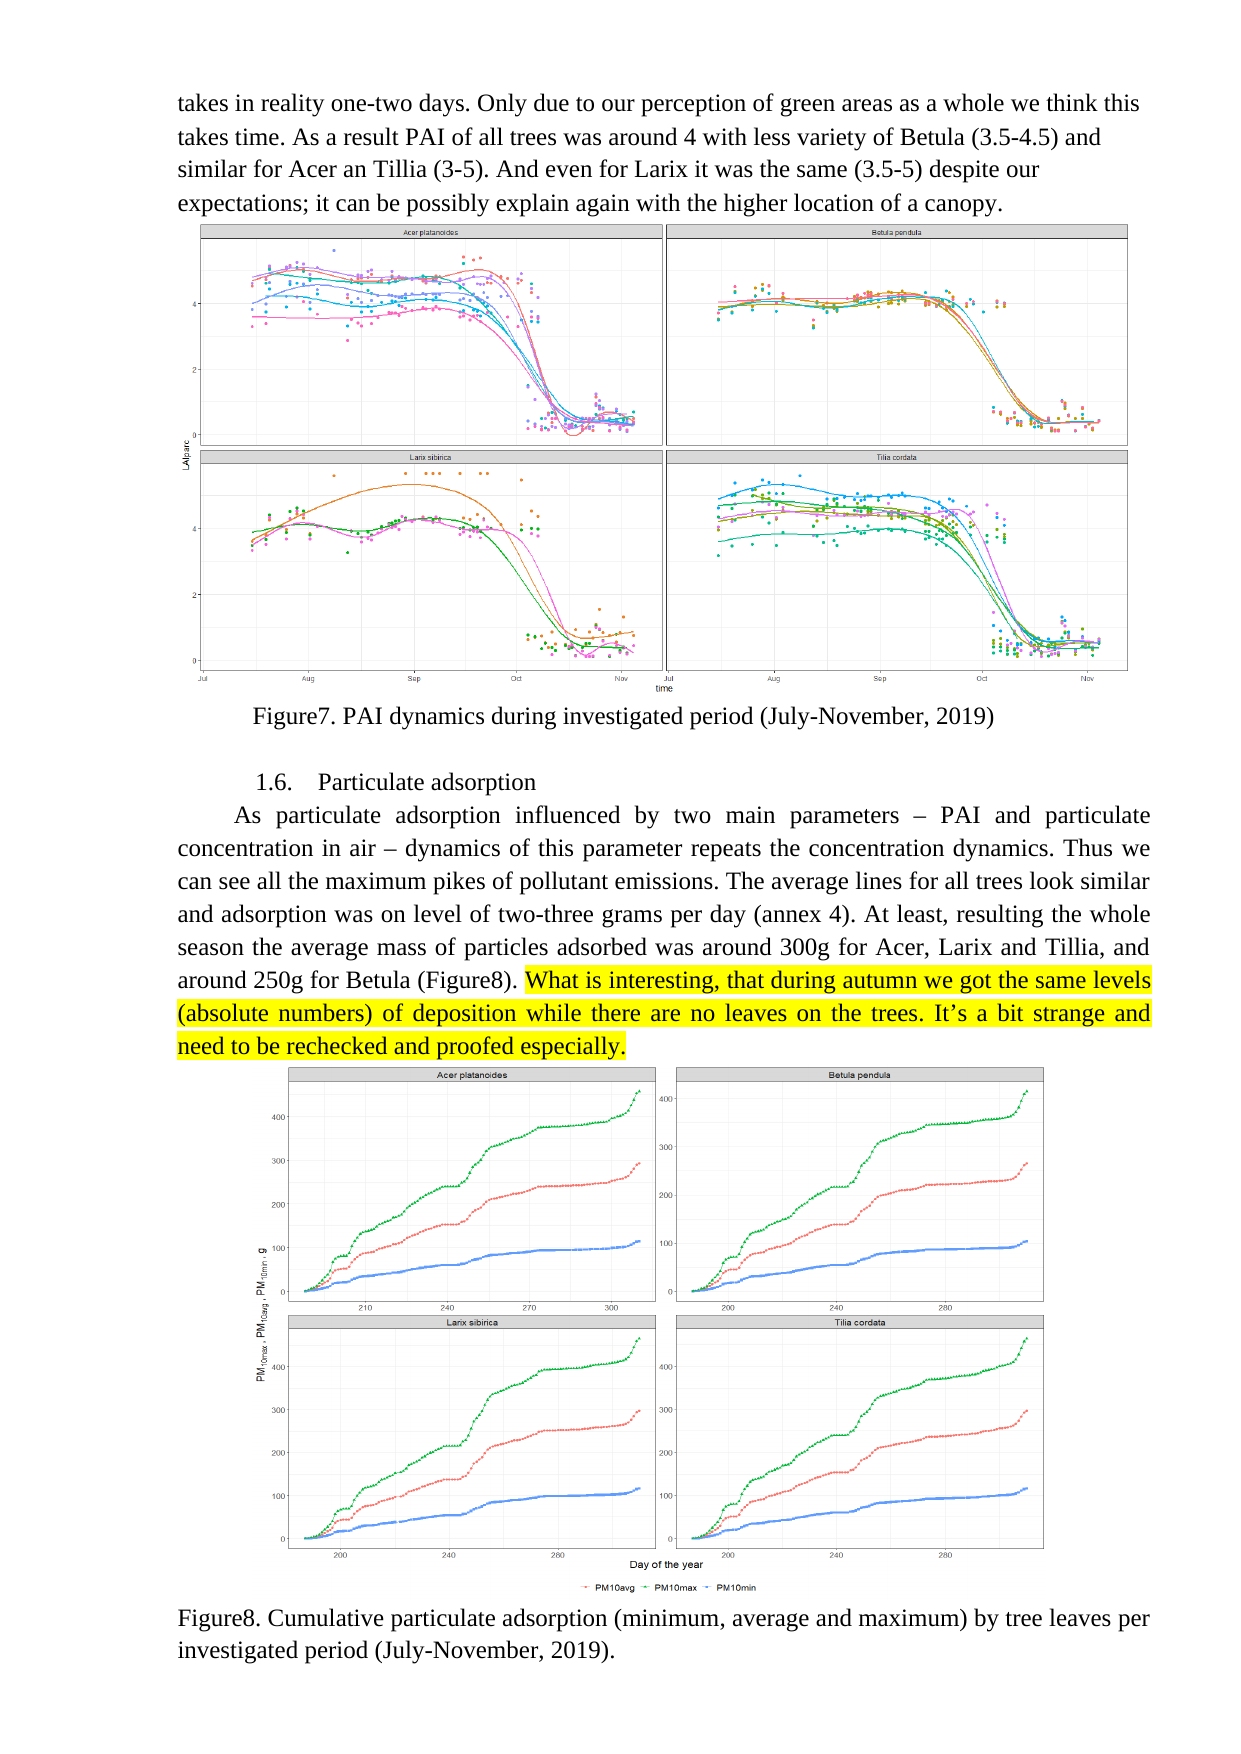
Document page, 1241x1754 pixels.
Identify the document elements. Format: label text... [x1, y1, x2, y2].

text As particulate adsorption influenced by two main parameters – PAI and particulate concentration in air – dynamics of this parameter repeats the concentration dynamics. Thus we can see all the maximum pikes of pollutant emissions. The average lines for all trees look similar and adsorption was on level of two-three grams per day (annex 4). At least, resulting the whole season the average mass of particles adsorbed was around 300g for Acer, Larix and Tillia, and around 250g for Betula (Figure8). What is interesting, that during autumn we got the same levels (absolute numbers) of deposition while there are no leaves on the trees. It’s a bit strange and need to be rechecked and proofed especially. [177, 800, 1152, 999]
text Figure8. Cumulative particulate adsorption (minimum, average and maximum) by tree leaves per investigated period (July-November, 2019). [177, 1603, 1152, 1664]
picture [252, 1064, 1047, 1599]
picture [177, 220, 1132, 697]
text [177, 88, 1152, 216]
list Particulate adsorption [255, 767, 1152, 796]
text Figure7. PAI dynamics during investigated period (July-November, 2019) [177, 701, 1152, 730]
